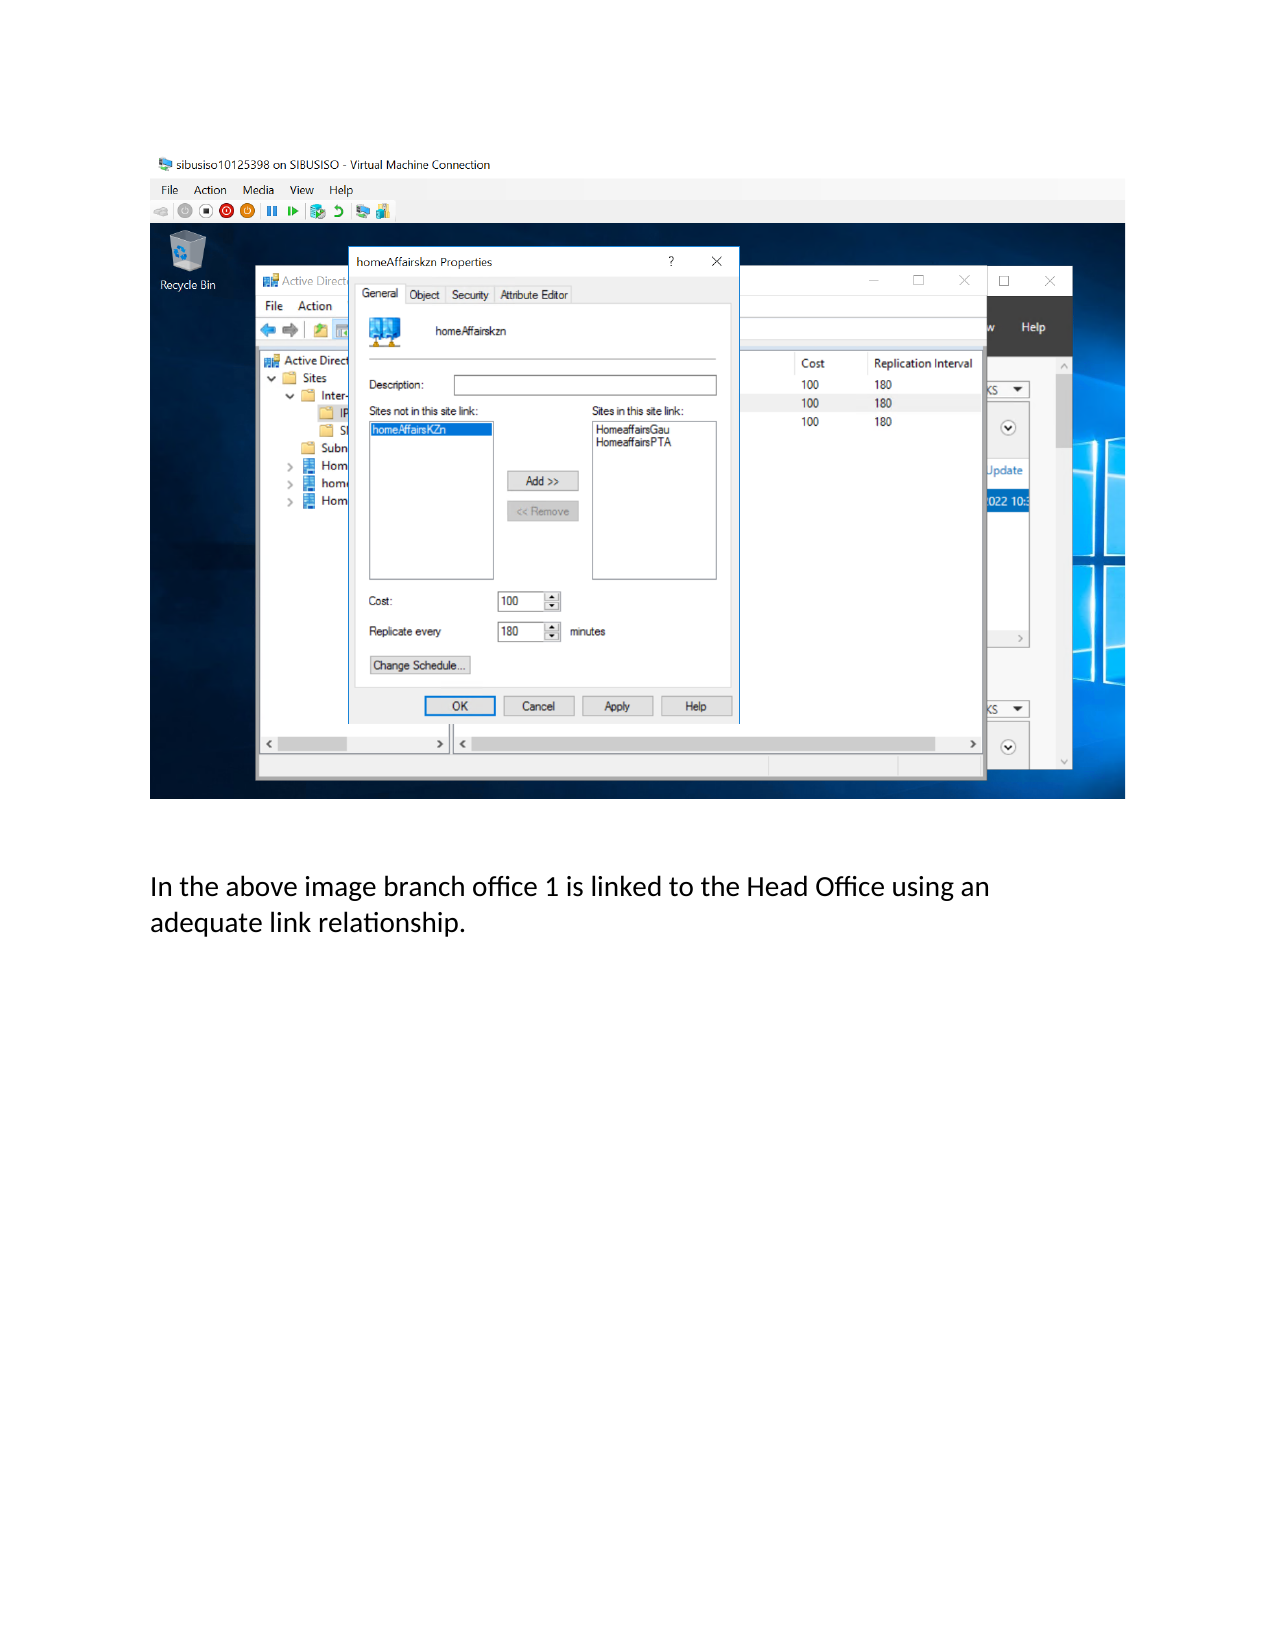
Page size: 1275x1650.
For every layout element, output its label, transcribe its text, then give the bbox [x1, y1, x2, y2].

picture [150, 150, 1125, 799]
text In the above image branch office 1 is linked to the Head Office using an [150, 868, 1125, 904]
text adequate link relationship. [150, 904, 1125, 939]
